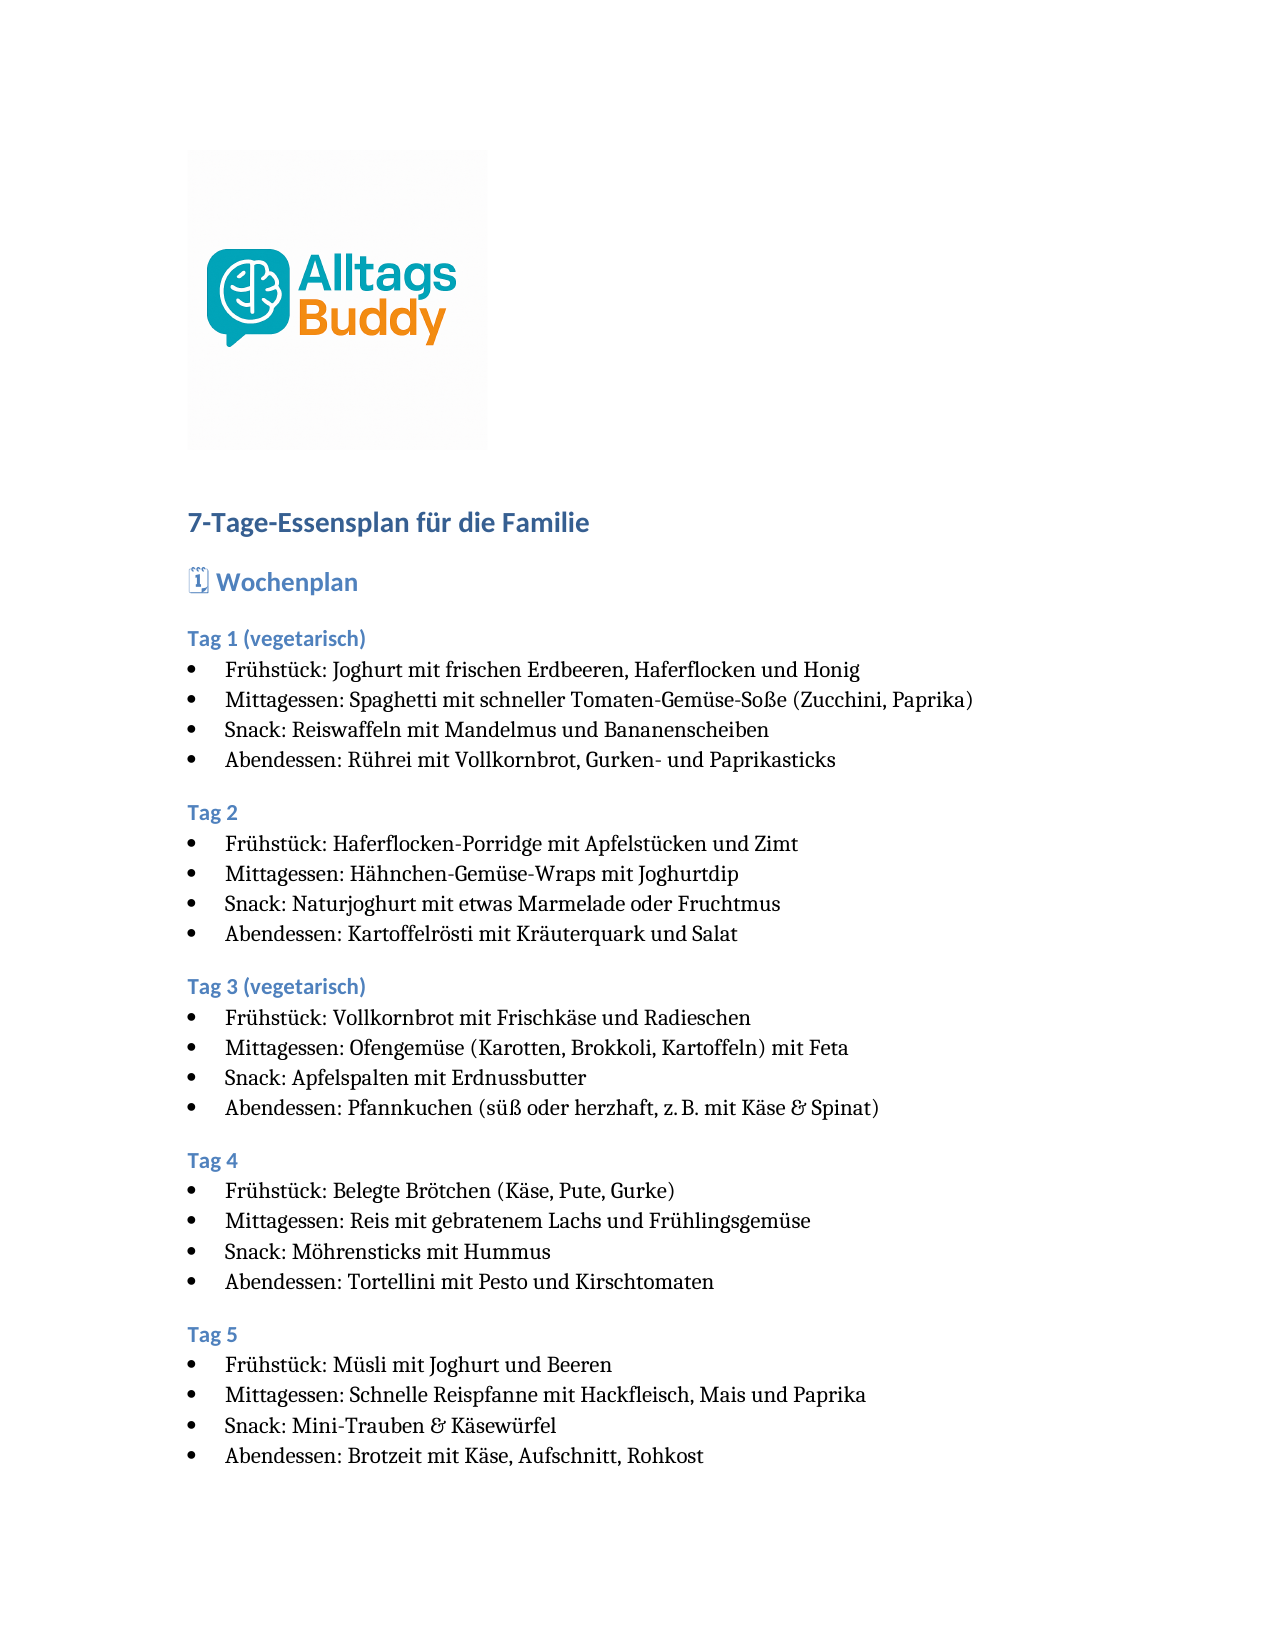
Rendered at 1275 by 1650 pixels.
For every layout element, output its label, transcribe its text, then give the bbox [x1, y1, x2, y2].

list Abendessen: Tortellini mit Pesto und Kirschtomaten [187, 1269, 1087, 1295]
subtitle Tag 4 [187, 1146, 1087, 1174]
list Mittagessen: Spaghetti mit schneller Tomaten-Gemüse-Soße (Zucchini, Paprika) [187, 687, 1087, 713]
list Frühstück: Joghurt mit frischen Erdbeeren, Haferflocken und Honig [187, 657, 1087, 683]
list Abendessen: Kartoffelrösti mit Kräuterquark und Salat [187, 921, 1087, 947]
list Mittagessen: Ofengemüse (Karotten, Brokkoli, Kartoffeln) mit Feta [187, 1034, 1087, 1061]
list Mittagessen: Reis mit gebratenem Lachs und Frühlingsgemüse [187, 1208, 1087, 1235]
list Frühstück: Haferflocken-Porridge mit Apfelstücken und Zimt [187, 830, 1087, 857]
list Snack: Mini-Trauben & Käsewürfel [187, 1412, 1087, 1439]
subtitle Tag 3 (vegetarisch) [187, 972, 1087, 1000]
list Frühstück: Vollkornbrot mit Frischkäse und Radieschen [187, 1004, 1087, 1031]
list Frühstück: Belegte Brötchen (Käse, Pute, Gurke) [187, 1178, 1087, 1204]
list Abendessen: Pfannkuchen (süß oder herzhaft, z. B. mit Käse & Spinat) [187, 1095, 1087, 1121]
subtitle Tag 5 [187, 1320, 1087, 1348]
list Abendessen: Rührei mit Vollkornbrot, Gurken- und Paprikasticks [187, 747, 1087, 773]
list Snack: Reiswaffeln mit Mandelmus und Bananenscheiben [187, 717, 1087, 743]
subtitle 7-Tage-Essensplan für die Familie [187, 504, 1087, 539]
list Abendessen: Brotzeit mit Käse, Aufschnitt, Rohkost [187, 1443, 1087, 1469]
picture [187, 150, 488, 450]
list Frühstück: Müsli mit Joghurt und Beeren [187, 1352, 1087, 1378]
subtitle Tag 1 (vegetarisch) [187, 624, 1087, 652]
list Snack: Möhrensticks mit Hummus [187, 1238, 1087, 1265]
list Mittagessen: Schnelle Reispfanne mit Hackfleisch, Mais und Paprika [187, 1382, 1087, 1408]
list Snack: Naturjoghurt mit etwas Marmelade oder Fruchtmus [187, 891, 1087, 917]
subtitle Tag 2 [187, 798, 1087, 826]
subtitle 🗓️ Wochenplan [187, 566, 1087, 599]
list Mittagessen: Hähnchen-Gemüse-Wraps mit Joghurtdip [187, 861, 1087, 887]
list Snack: Apfelspalten mit Erdnussbutter [187, 1065, 1087, 1091]
